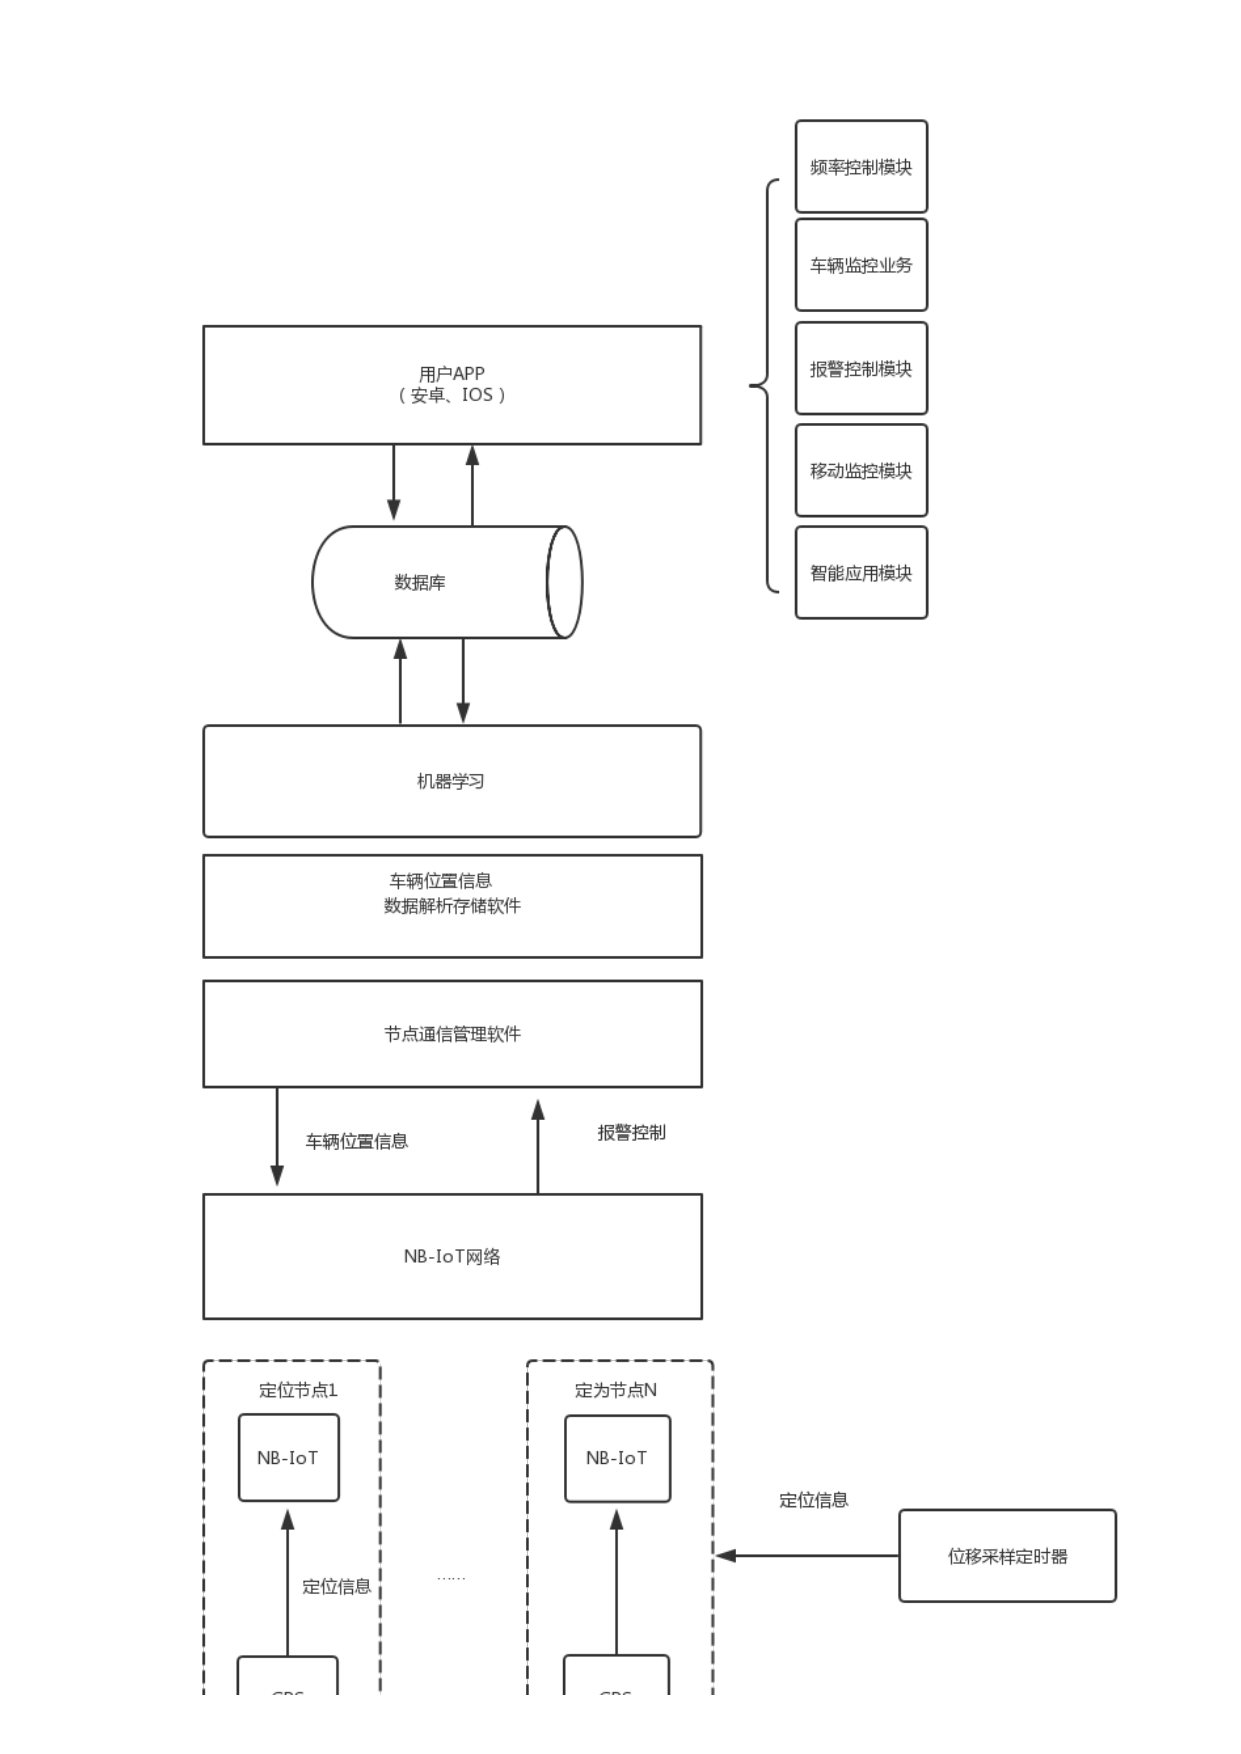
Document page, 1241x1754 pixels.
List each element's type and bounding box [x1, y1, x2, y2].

picture [141, 59, 1158, 1695]
